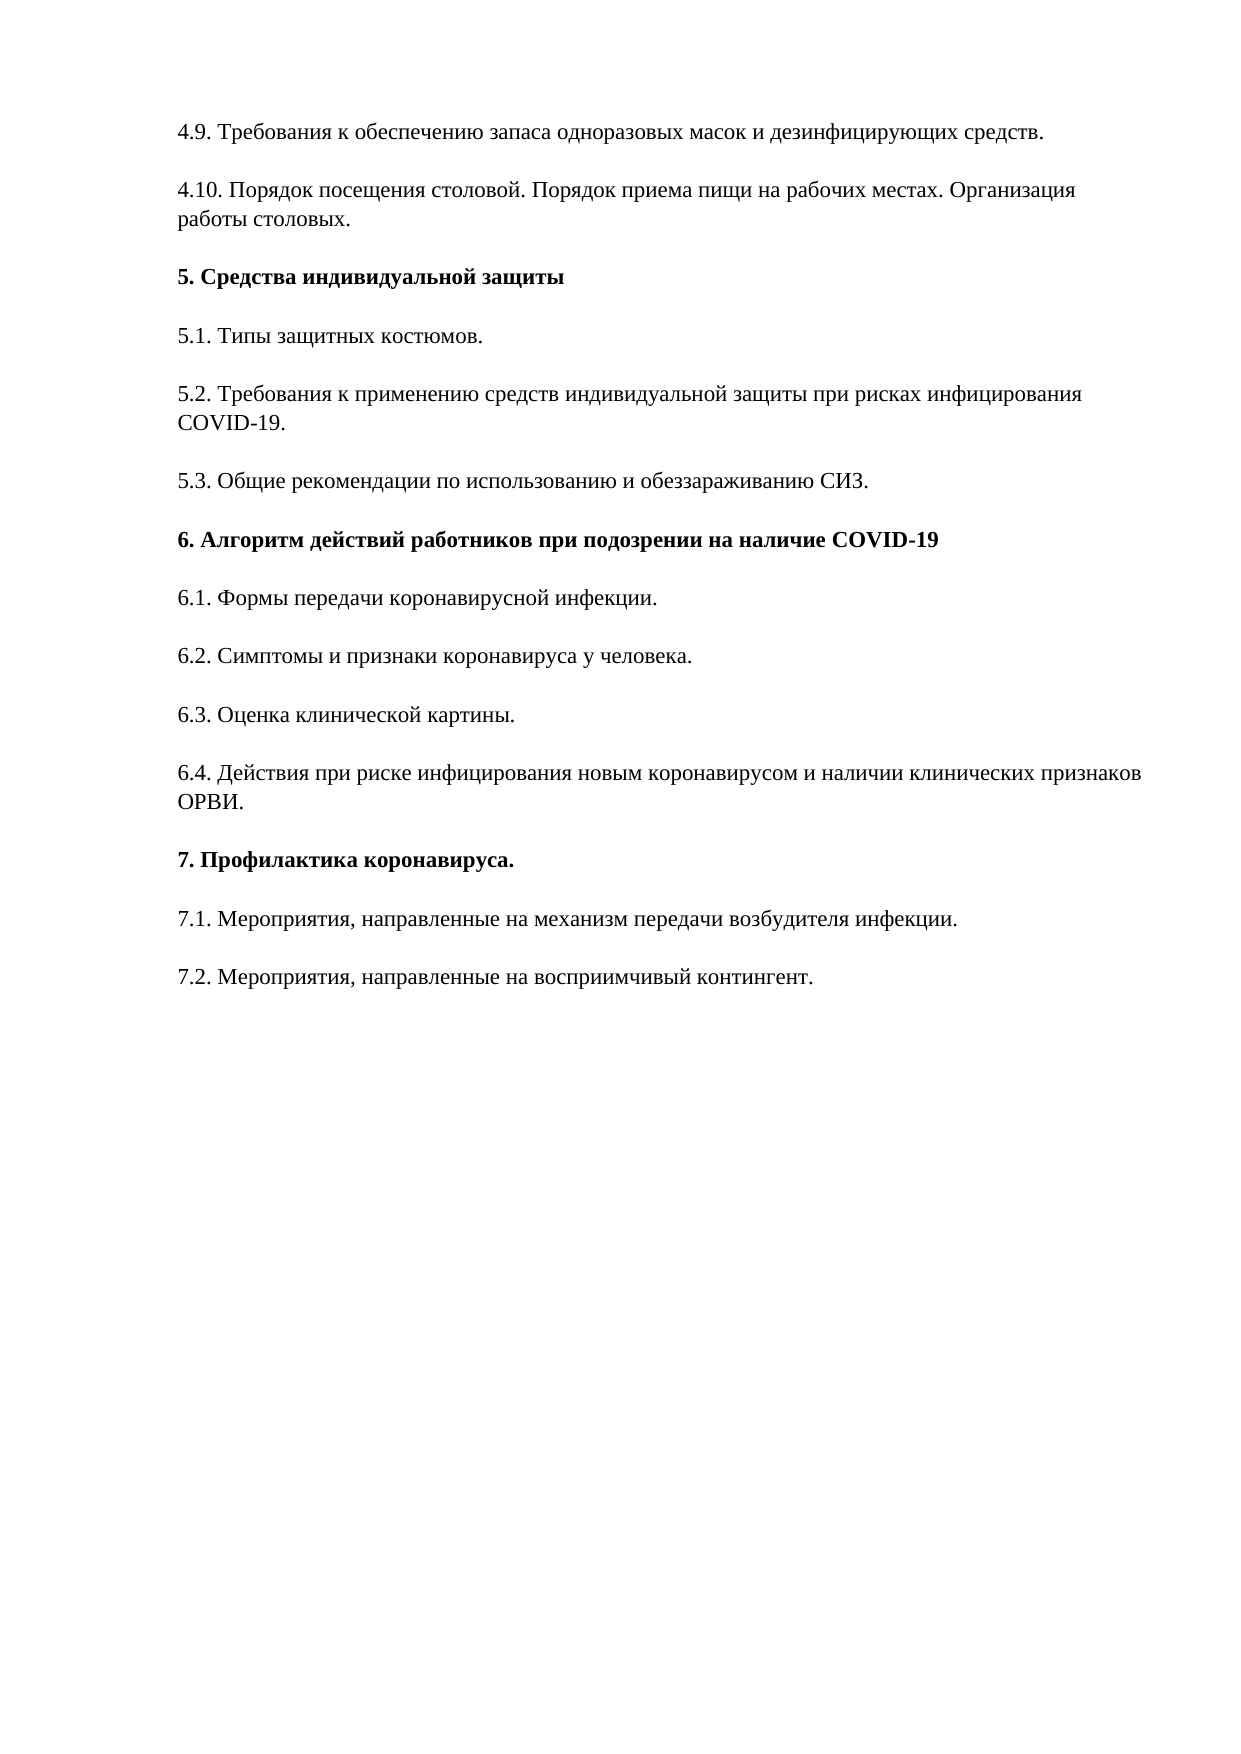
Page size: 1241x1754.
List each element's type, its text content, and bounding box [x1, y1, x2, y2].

text 7. Профилактика коронавируса. [177, 846, 1152, 873]
text 6.4. Действия при риске инфицирования новым коронавирусом и наличии клинических признаков ОРВИ. [177, 759, 1152, 814]
text 4.10. Порядок посещения столовой. Порядок приема пищи на рабочих местах. Организация работы столовых. [177, 177, 1152, 231]
text 6. Алгоритм действий работников при подозрении на наличие COVID-19 [177, 526, 1152, 552]
text 5. Средства индивидуальной защиты [177, 263, 1152, 290]
text 7.1. Мероприятия, направленные на механизм передачи возбудителя инфекции. [177, 905, 1152, 931]
text 5.1. Типы защитных костюмов. [177, 322, 1152, 348]
text 5.3. Общие рекомендации по использованию и обеззараживанию СИЗ. [177, 467, 1152, 493]
text 5.2. Требования к применению средств индивидуальной защиты при рисках инфицирования COVID-19. [177, 380, 1152, 435]
text 6.1. Формы передачи коронавирусной инфекции. [177, 584, 1152, 610]
text 6.2. Симптомы и признаки коронавируса у человека. [177, 642, 1152, 669]
text 4.9. Требования к обеспечению запаса одноразовых масок и дезинфицирующих средств. [177, 118, 1152, 144]
text 7.2. Мероприятия, направленные на восприимчивый контингент. [177, 963, 1152, 989]
text 6.3. Оценка клинической картины. [177, 701, 1152, 727]
